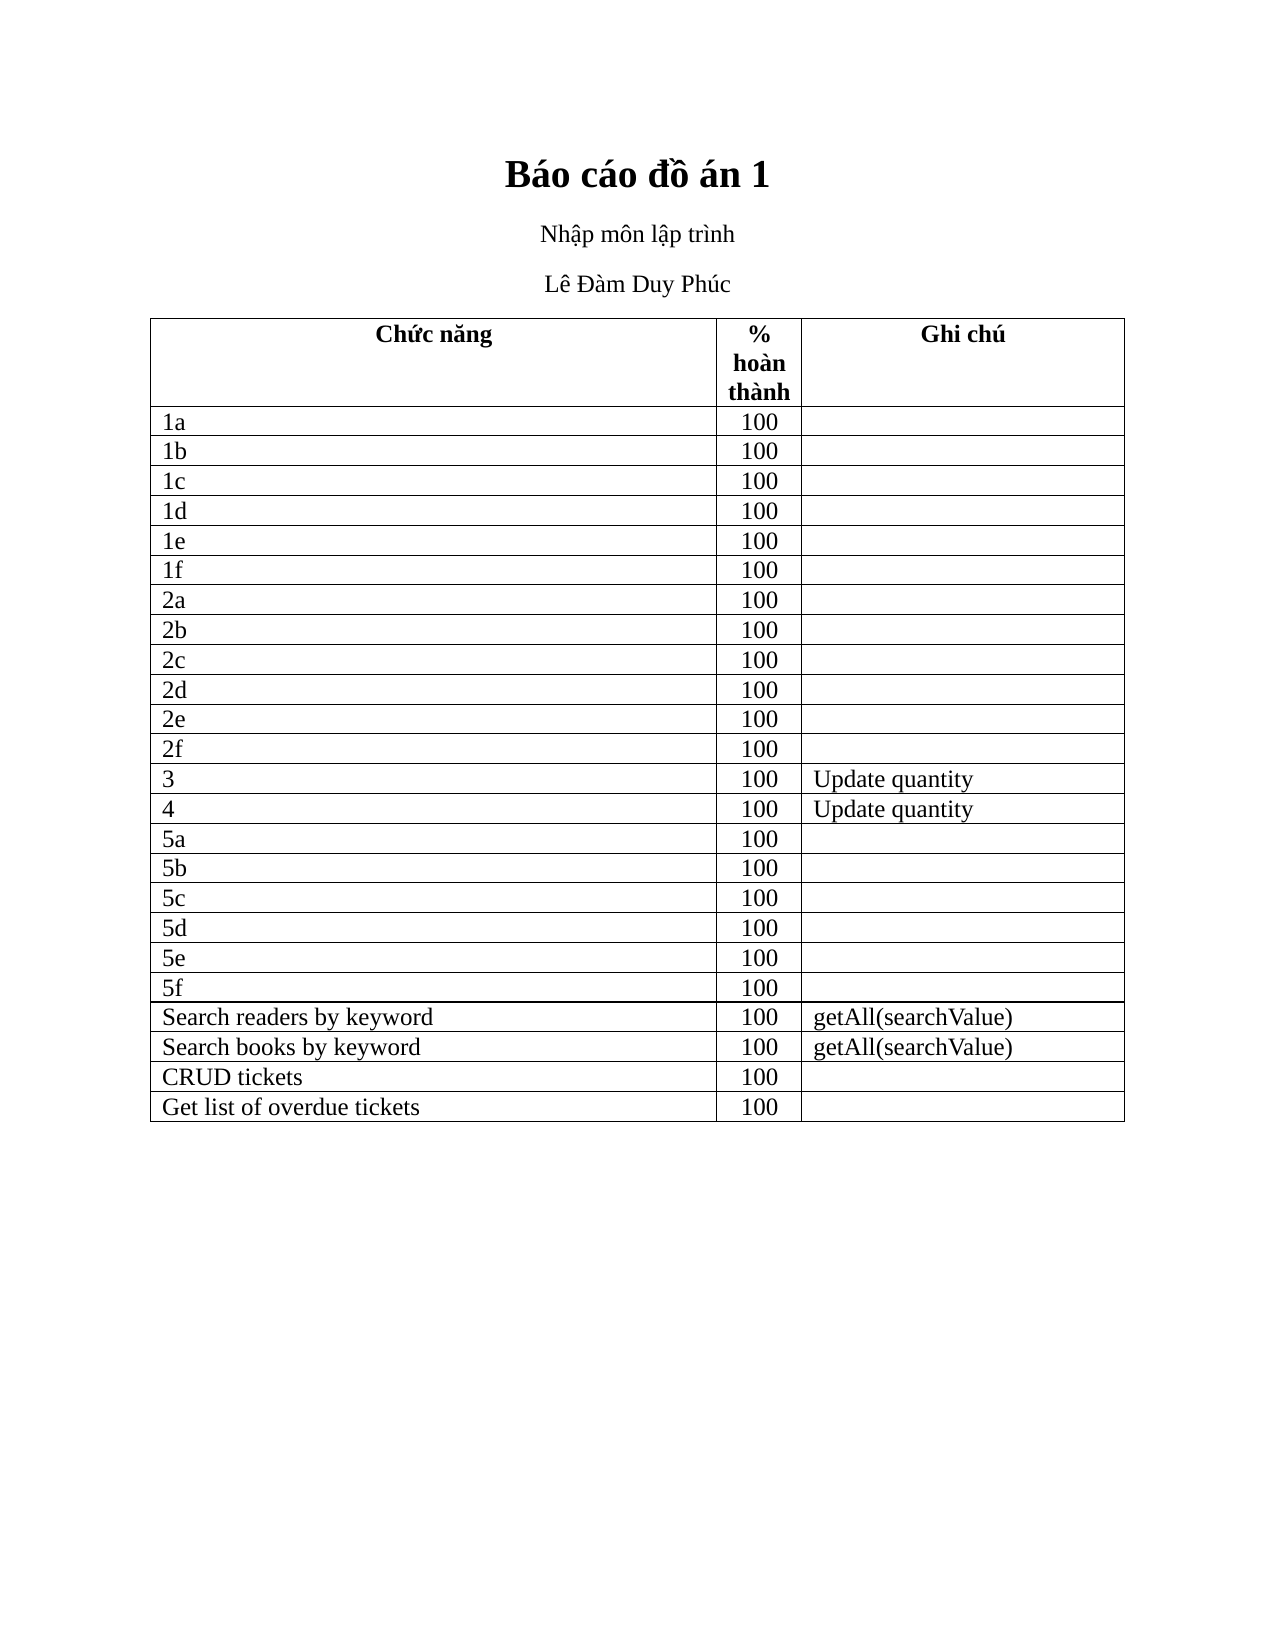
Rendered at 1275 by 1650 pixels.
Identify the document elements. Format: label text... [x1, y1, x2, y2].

table_cell [802, 913, 1124, 942]
table_cell 4 [151, 794, 716, 823]
table_cell Update quantity [802, 794, 1124, 823]
table_cell Get list of overdue tickets [151, 1092, 716, 1121]
table_cell 2d [151, 675, 716, 703]
table_cell Search books by keyword [151, 1032, 716, 1061]
table_cell 5c [151, 883, 716, 912]
table_cell [802, 556, 1124, 584]
table_cell [802, 526, 1124, 554]
text Lê Đàm Duy Phúc [150, 269, 1125, 297]
table_cell 1f [151, 556, 716, 584]
table_cell 100 [717, 1003, 801, 1031]
table_cell 100 [717, 764, 801, 793]
table_cell [802, 585, 1124, 614]
table_cell [802, 466, 1124, 495]
table_cell 100 [717, 526, 801, 554]
table_cell Update quantity [802, 764, 1124, 793]
table_cell 100 [717, 854, 801, 882]
table_cell [802, 496, 1124, 525]
table_cell [802, 1062, 1124, 1091]
table_cell 100 [717, 1092, 801, 1121]
table_cell 100 [717, 973, 801, 1001]
table_cell 100 [717, 883, 801, 912]
table_cell 2b [151, 615, 716, 644]
table_cell [802, 824, 1124, 852]
table_cell [802, 883, 1124, 912]
text Nhập môn lập trình [150, 219, 1125, 248]
table_cell [802, 407, 1124, 435]
table_cell 100 [717, 675, 801, 703]
table_cell [802, 705, 1124, 733]
table_cell 100 [717, 1062, 801, 1091]
table_cell 100 [717, 466, 801, 495]
table_cell [802, 734, 1124, 763]
table_cell Search readers by keyword [151, 1003, 716, 1031]
table_cell 100 [717, 407, 801, 435]
table_cell 1e [151, 526, 716, 554]
table_cell 1d [151, 496, 716, 525]
table_cell 100 [717, 734, 801, 763]
table_cell 5a [151, 824, 716, 852]
table_header Chức năng [151, 319, 716, 406]
table_cell 100 [717, 943, 801, 972]
table_cell [802, 645, 1124, 674]
table_cell 100 [717, 556, 801, 584]
table_cell 100 [717, 496, 801, 525]
table_cell [802, 675, 1124, 703]
table_cell 5e [151, 943, 716, 972]
table_cell 100 [717, 585, 801, 614]
table_cell 2f [151, 734, 716, 763]
table_cell 100 [717, 824, 801, 852]
table_cell 2a [151, 585, 716, 614]
table_cell getAll(searchValue) [802, 1003, 1124, 1031]
table_cell getAll(searchValue) [802, 1032, 1124, 1061]
table_cell 1b [151, 436, 716, 465]
table_cell [802, 854, 1124, 882]
table_cell [802, 1092, 1124, 1121]
table_cell [802, 615, 1124, 644]
table_cell [802, 973, 1124, 1001]
table_cell 5b [151, 854, 716, 882]
table_cell 100 [717, 1032, 801, 1061]
table_cell 100 [717, 705, 801, 733]
table_cell 100 [717, 794, 801, 823]
table_cell 1c [151, 466, 716, 495]
table_cell 2c [151, 645, 716, 674]
table_cell 3 [151, 764, 716, 793]
table_header Ghi chú [802, 319, 1124, 406]
table_cell [802, 943, 1124, 972]
table_cell 1a [151, 407, 716, 435]
table_cell [802, 436, 1124, 465]
table_cell 100 [717, 645, 801, 674]
table_cell 5d [151, 913, 716, 942]
table_cell 100 [717, 436, 801, 465]
table_cell CRUD tickets [151, 1062, 716, 1091]
table_cell 100 [717, 615, 801, 644]
text Báo cáo đồ án 1 [150, 150, 1125, 196]
table_cell 100 [717, 913, 801, 942]
table_header % hoàn thành [717, 319, 801, 406]
table_cell 2e [151, 705, 716, 733]
table_cell 5f [151, 973, 716, 1001]
